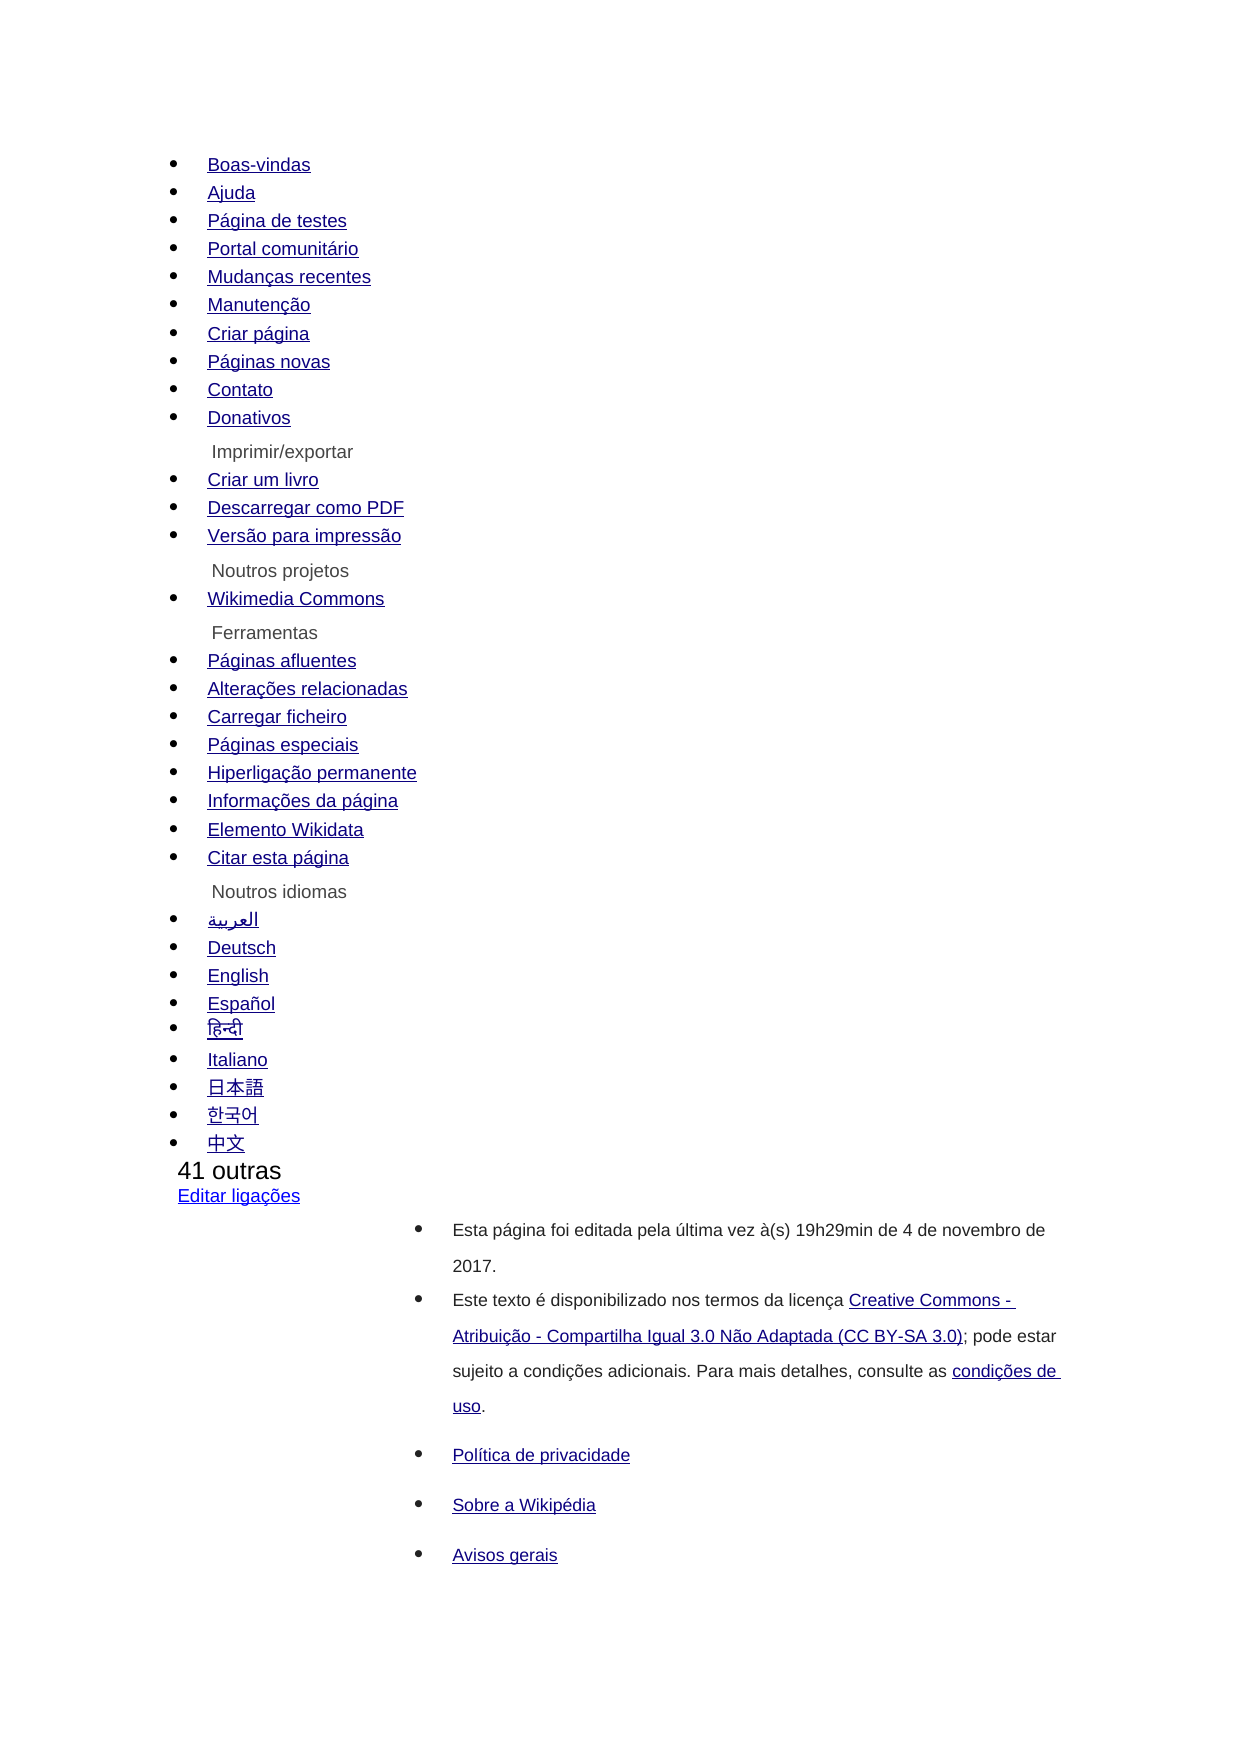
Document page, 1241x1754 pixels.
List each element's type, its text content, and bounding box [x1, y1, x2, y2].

list Página de testes [170, 204, 1063, 232]
list Este texto é disponibilizado nos termos da licença Creative Commons - Atribuição - Compartilha Igual 3.0 Não Adaptada (CC BY-SA 3.0); pode estar sujeito a condições adicionais. Para mais detalhes, consulte as condições de uso. [415, 1276, 1063, 1416]
list Criar página [170, 316, 1063, 344]
list English [170, 959, 1063, 987]
list Esta página foi editada pela última vez à(s) 19h29min de 4 de novembro de 2017. [415, 1206, 1063, 1276]
text Noutros projetos [211, 560, 1063, 581]
list Descarregar como PDF [170, 491, 1063, 519]
list Deutsch [170, 931, 1063, 959]
list Ajuda [170, 176, 1063, 204]
list 한국어 [170, 1099, 1063, 1128]
list Avisos gerais [415, 1516, 1038, 1566]
list Español [170, 987, 1063, 1015]
text Ferramentas [211, 622, 1063, 643]
list Páginas novas [170, 344, 1063, 373]
list Donativos [170, 401, 1063, 429]
list Criar um livro [170, 463, 1063, 491]
list Manutenção [170, 288, 1063, 316]
list Páginas afluentes [170, 643, 1063, 672]
list Citar esta página [170, 840, 1063, 868]
list Boas-vindas [170, 148, 1063, 176]
list Versão para impressão [170, 519, 1063, 547]
list Carregar ficheiro [170, 700, 1063, 728]
list हिन्दी [170, 1015, 1063, 1043]
list العربية [170, 903, 1063, 931]
list Hiperligação permanente [170, 756, 1063, 784]
list 中文 [170, 1128, 1063, 1156]
text Imprimir/exportar [211, 441, 1063, 463]
list Contato [170, 373, 1063, 401]
text Noutros idiomas [211, 881, 1063, 903]
list Elemento Wikidata [170, 812, 1063, 840]
list Mudanças recentes [170, 260, 1063, 288]
text Editar ligações [177, 1184, 1063, 1206]
text 41 outras [177, 1156, 1063, 1184]
list Páginas especiais [170, 728, 1063, 756]
list 日本語 [170, 1071, 1063, 1099]
list Italiano [170, 1043, 1063, 1071]
list Portal comunitário [170, 232, 1063, 260]
list Política de privacidade [415, 1416, 1038, 1466]
list Informações da página [170, 784, 1063, 812]
list Wikimedia Commons [170, 581, 1063, 609]
list Alterações relacionadas [170, 672, 1063, 700]
list Sobre a Wikipédia [415, 1466, 1038, 1516]
